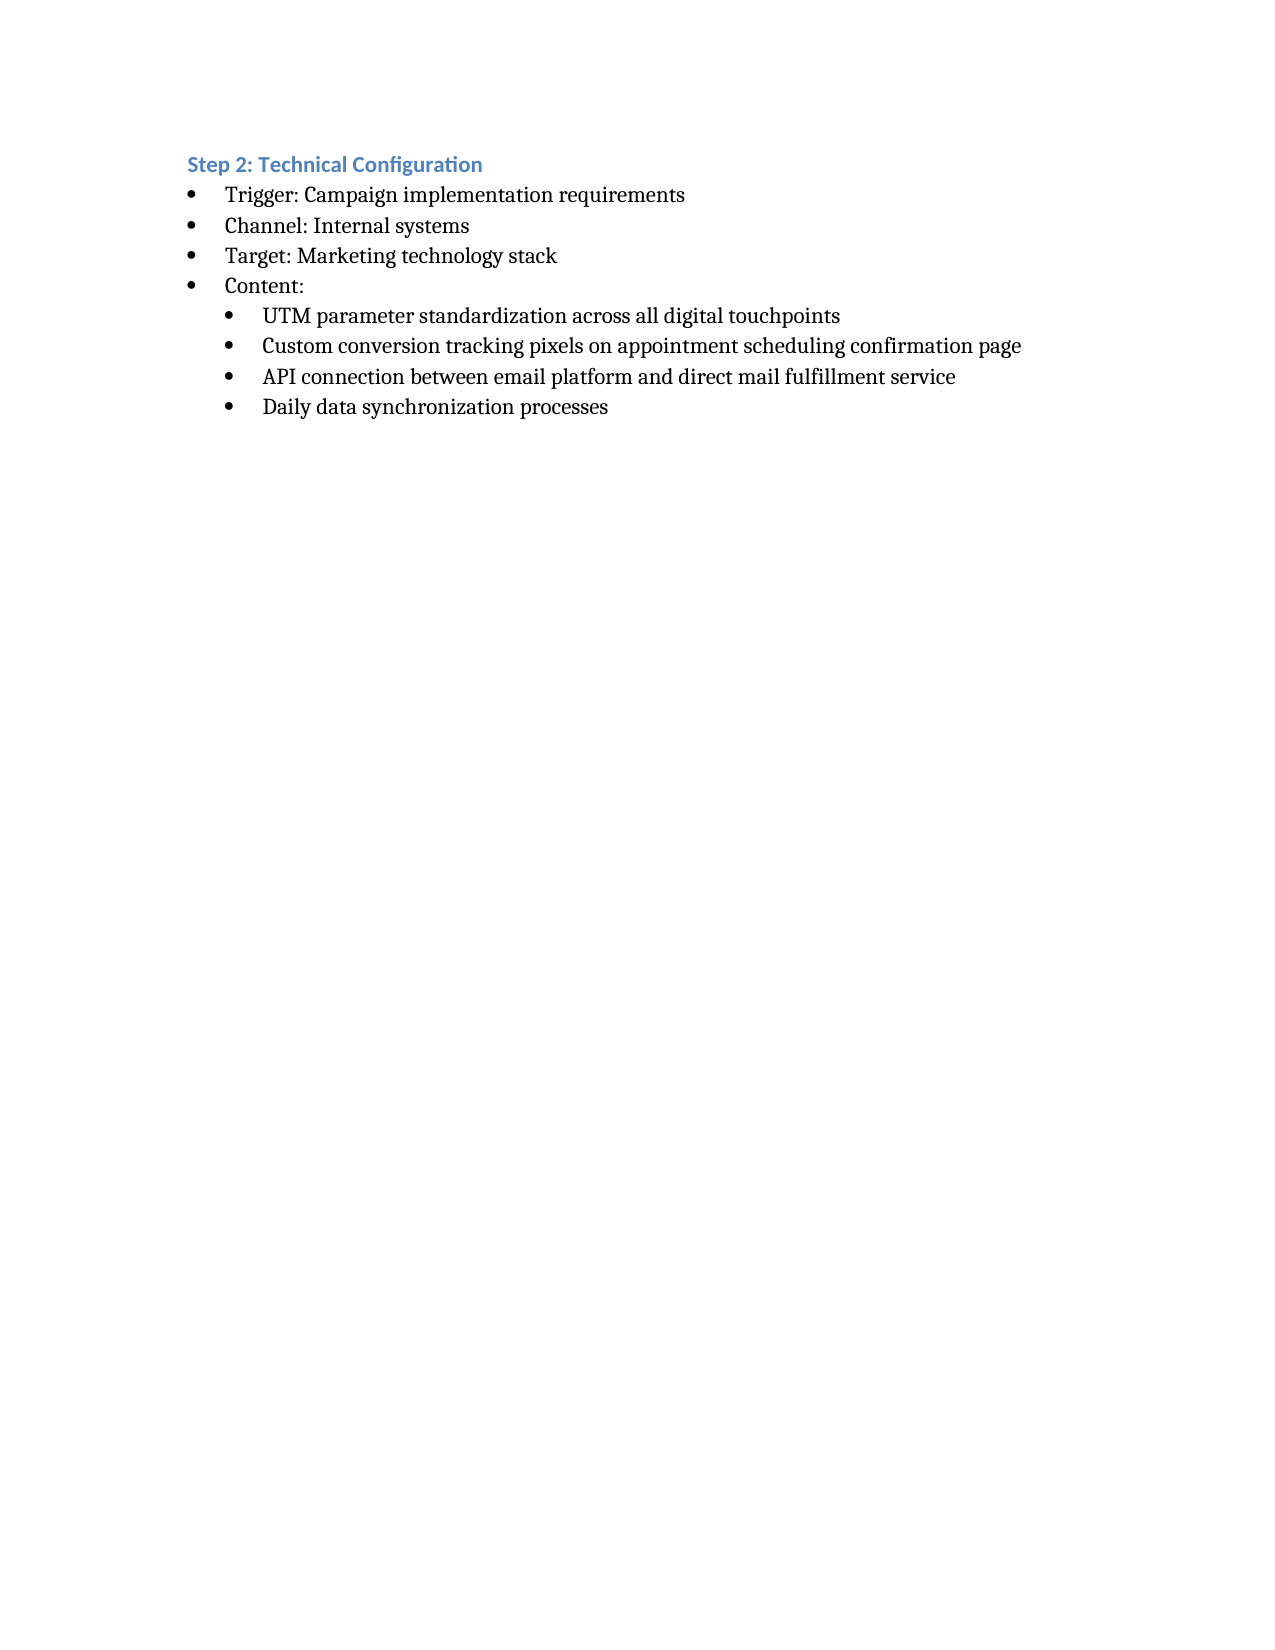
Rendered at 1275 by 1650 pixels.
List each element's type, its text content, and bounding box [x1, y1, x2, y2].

list UTM parameter standardization across all digital touchpoints [225, 303, 1087, 329]
list Content: [187, 273, 1087, 299]
list Daily data synchronization processes [225, 394, 1087, 420]
list Custom conversion tracking pixels on appointment scheduling confirmation page [225, 333, 1087, 359]
list Trigger: Campaign implementation requirements [187, 182, 1087, 208]
subtitle Step 2: Technical Configuration [187, 150, 1087, 178]
list Channel: Internal systems [187, 212, 1087, 239]
list Target: Marketing technology stack [187, 243, 1087, 269]
list API connection between email platform and direct mail fulfillment service [225, 363, 1087, 390]
